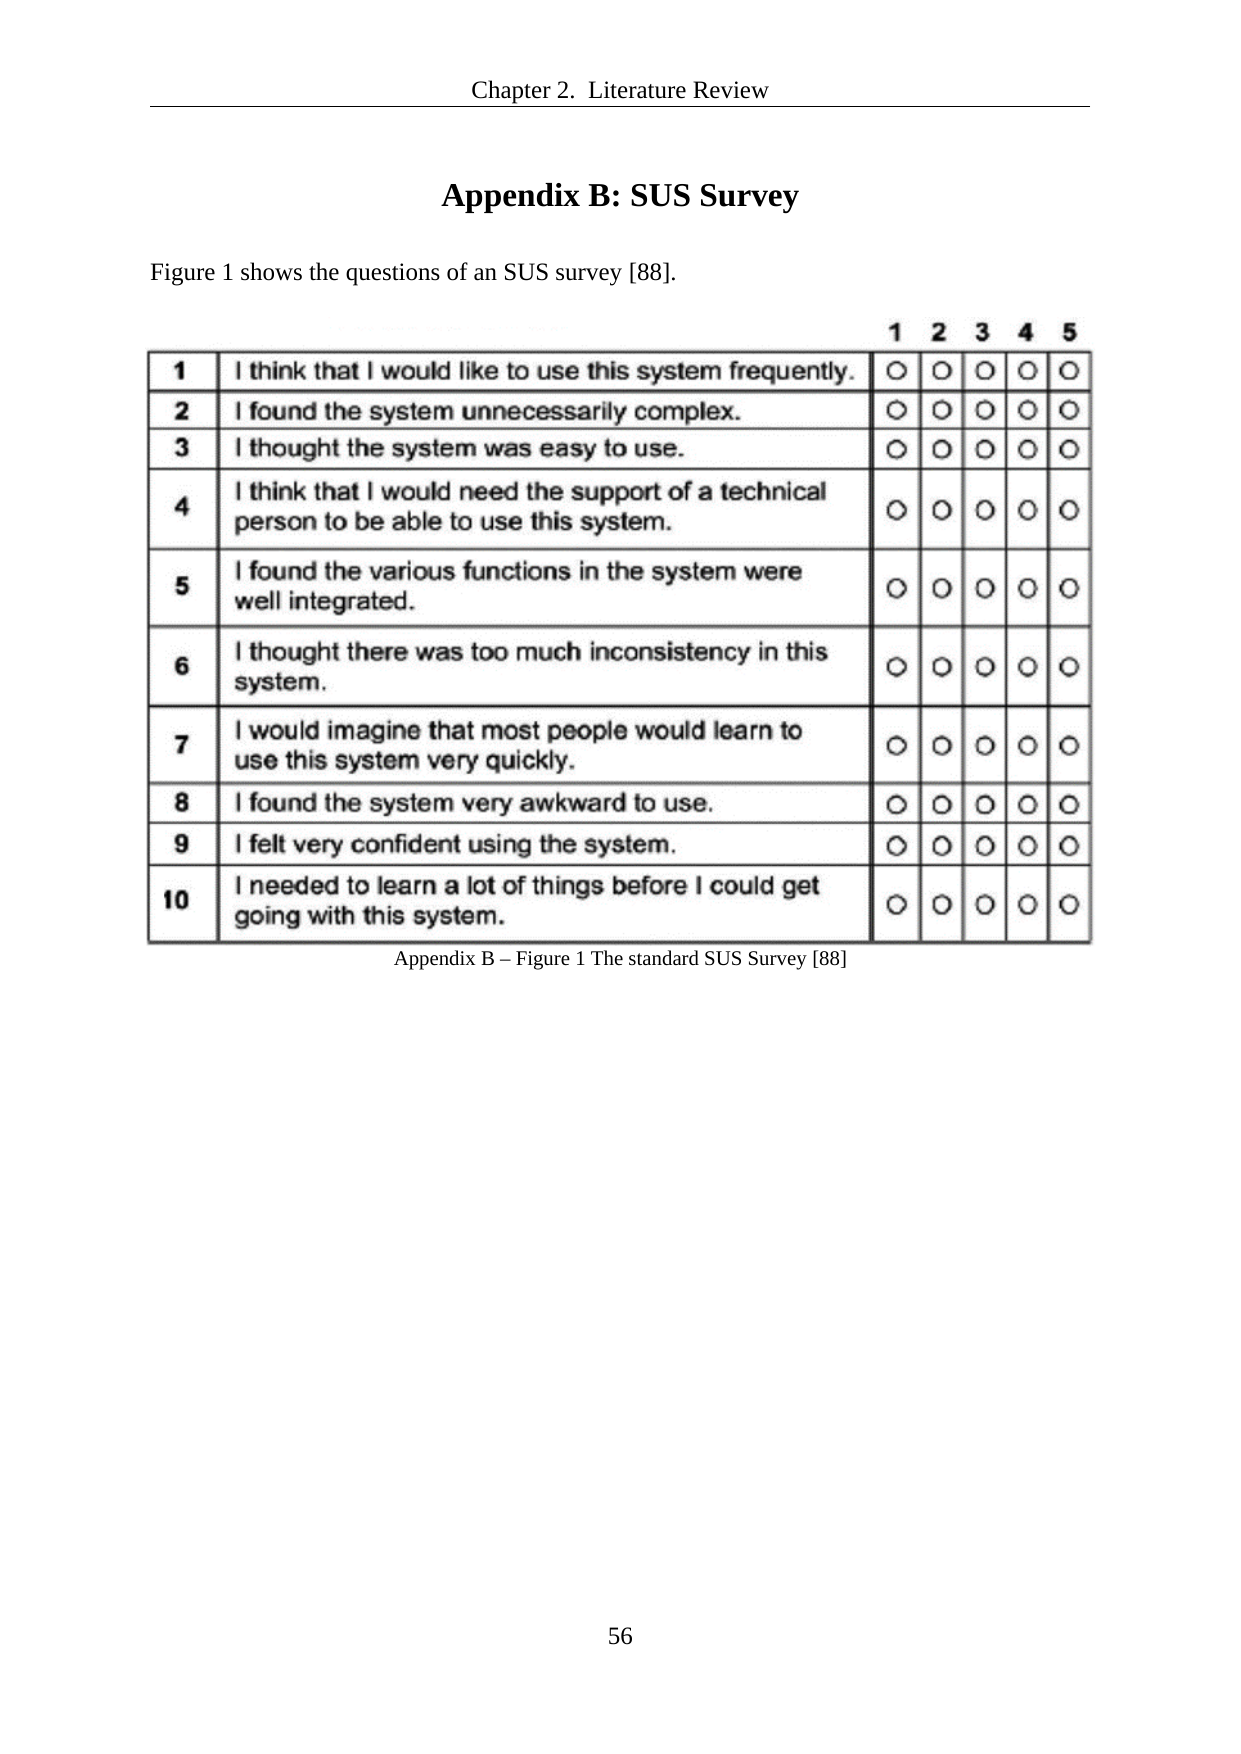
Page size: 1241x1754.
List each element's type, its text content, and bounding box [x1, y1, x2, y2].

subtitle Appendix B: SUS Survey [150, 175, 1090, 213]
text Figure 1 shows the questions of an SUS survey . [150, 257, 1090, 286]
picture [145, 317, 1096, 947]
table_header Appendix B – Figure 1 The standard SUS Survey [139, 317, 1101, 995]
